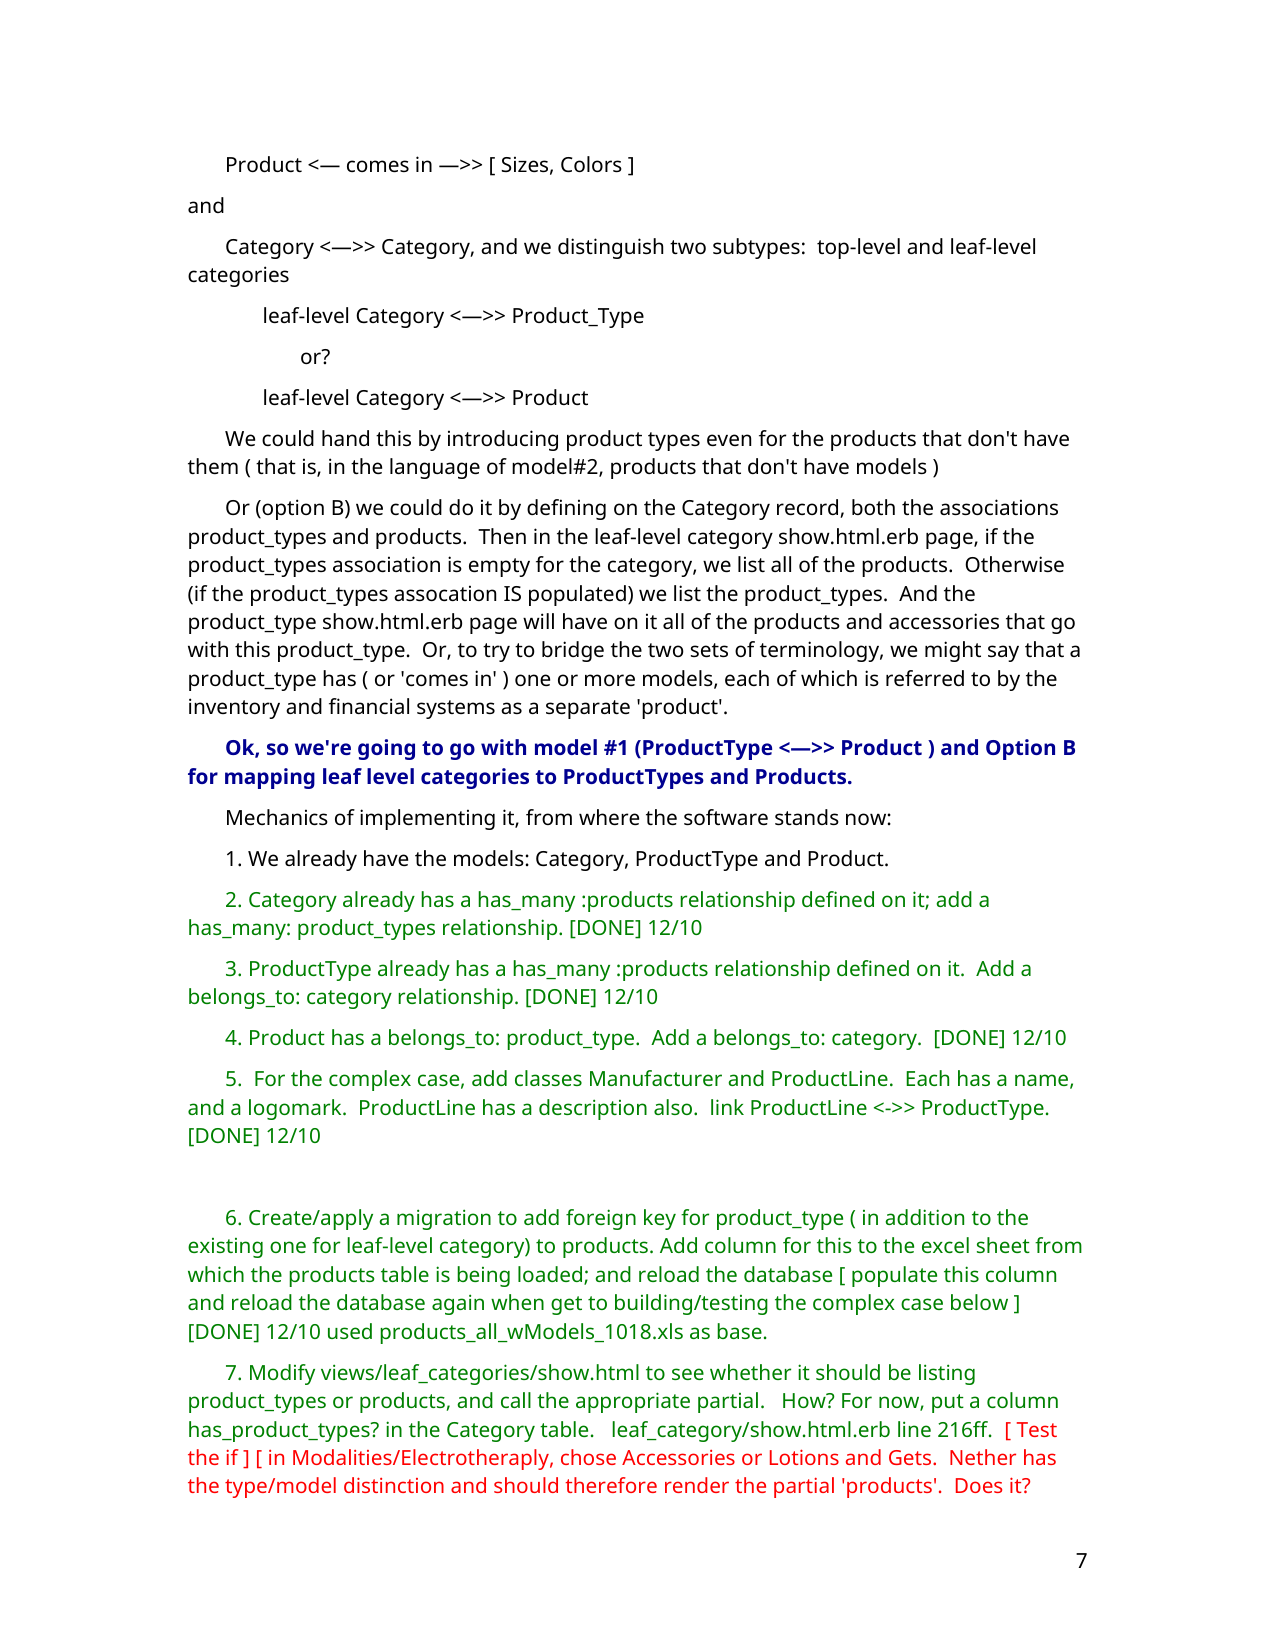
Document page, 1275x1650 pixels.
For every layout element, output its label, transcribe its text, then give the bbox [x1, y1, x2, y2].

text Or (option B) we could do it by defining on the Category record, both the associations product_types and products. Then in the leaf-level category show.html.erb page, if the product_types association is empty for the category, we list all of the products. Otherwise (if the product_types assocation IS populated) we list the product_types. And the product_type show.html.erb page will have on it all of the products and accessories that go with this product_type. Or, to try to bridge the two sets of terminology, we might say that a product_type has ( or 'comes in' ) one or more models, each of which is referred to by the inventory and financial systems as a separate 'product'. [187, 493, 1087, 721]
text and [187, 191, 1087, 219]
text or? [187, 342, 1087, 371]
text Ok, so we're going to go with model #1 (ProductType <—>> Product ) and Option B for mapping leaf level categories to ProductTypes and Products. [187, 733, 1087, 790]
text 5. For the complex case, add classes Manufacturer and ProductLine. Each has a name, and a logomark. ProductLine has a description also. link ProductLine <->> ProductType. [DONE] 12/10 [187, 1064, 1087, 1150]
text leaf-level Category <—>> Product [187, 383, 1087, 412]
text 7. Modify views/leaf_categories/show.html to see whether it should be listing product_types or products, and call the appropriate partial. How? For now, put a column has_product_types? in the Category table. leaf_category/show.html.erb line 216ff. [ Test the if ] [ in Modalities/Electrotheraply, chose Accessories or Lotions and Gets. Nether has the type/model distinction and should therefore render the partial 'products'. Does it? [187, 1358, 1087, 1500]
text 1. We already have the models: Category, ProductType and Product. [187, 844, 1087, 872]
text Mechanics of implementing it, from where the software stands now: [187, 803, 1087, 831]
text 3. ProductType already has a has_many :products relationship defined on it. Add a belongs_to: category relationship. [DONE] 12/10 [187, 954, 1087, 1011]
text 6. Create/apply a migration to add foreign key for product_type ( in addition to the existing one for leaf-level category) to products. Add column for this to the excel sheet from which the products table is being loaded; and reload the database [ populate this column and reload the database again when get to building/testing the complex case below ] [DONE] 12/10 used products_all_wModels_1018.xls as base. [187, 1203, 1087, 1345]
text Category <—>> Category, and we distinguish two subtypes: top-level and leaf-level categories [187, 232, 1087, 289]
text 4. Product has a belongs_to: product_type. Add a belongs_to: category. [DONE] 12/10 [187, 1023, 1087, 1052]
text We could hand this by introducing product types even for the products that don't have them ( that is, in the language of model#2, products that don't have models ) [187, 424, 1087, 481]
text Product <— comes in —>> [ Sizes, Colors ] [187, 150, 1087, 178]
text leaf-level Category <—>> Product_Type [187, 301, 1087, 330]
text 2. Category already has a has_many :products relationship defined on it; add a has_many: product_types relationship. [DONE] 12/10 [187, 885, 1087, 942]
